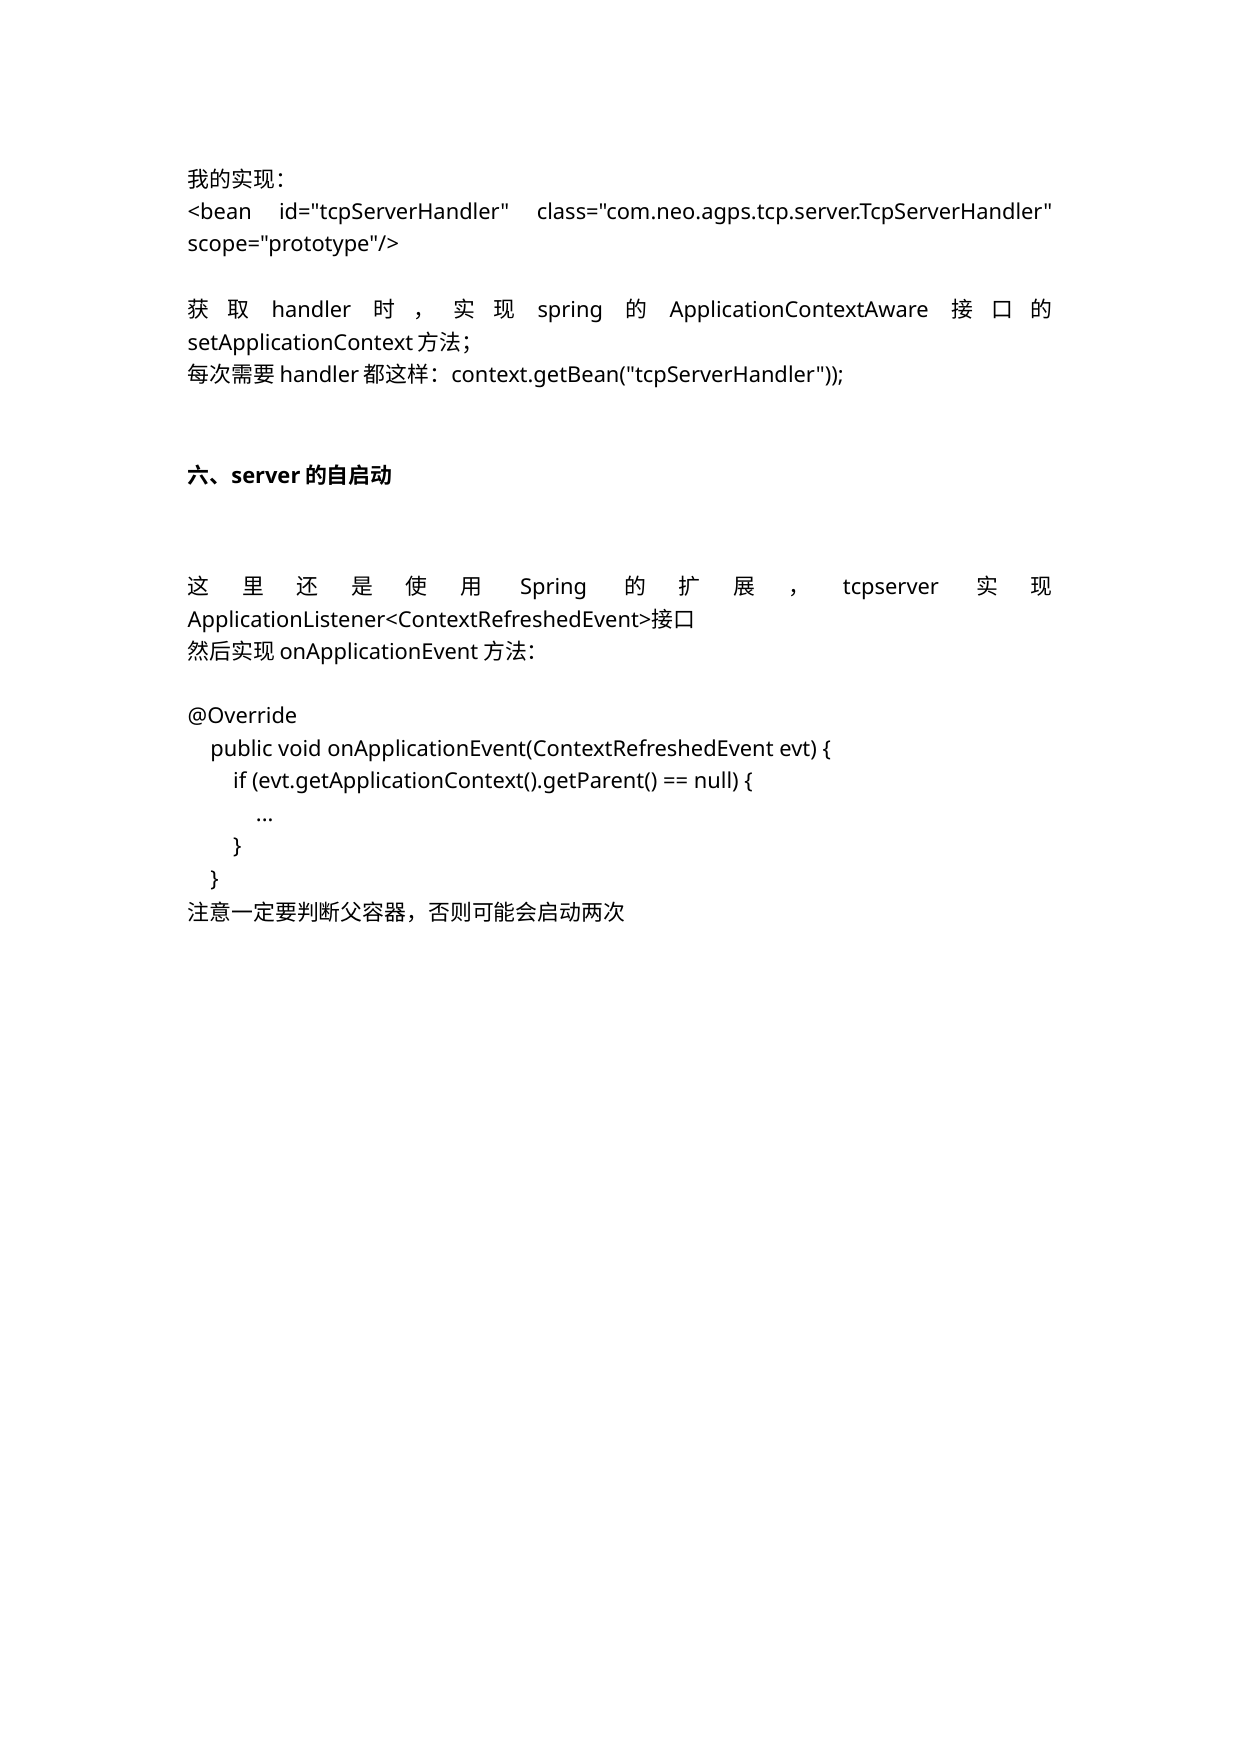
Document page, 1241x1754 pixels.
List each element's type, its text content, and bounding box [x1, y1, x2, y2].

subtitle 六、server的自启动 [187, 457, 1053, 490]
text 获取handler时，实现spring的ApplicationContextAware接口的setApplicationContext方法； [187, 292, 1053, 357]
text 注意一定要判断父容器，否则可能会启动两次 [187, 894, 1053, 927]
text <bean id="tcpServerHandler" class="com.neo.agps.tcp.server.TcpServerHandler" scope="prototype"/> [187, 194, 1053, 259]
text 每次需要handler都这样：context.getBean("tcpServerHandler")); [187, 357, 1053, 389]
text 然后实现onApplicationEvent方法： [187, 634, 1053, 667]
text } [187, 862, 1053, 894]
text public void onApplicationEvent(ContextRefreshedEvent evt) { [187, 732, 1053, 764]
text 我的实现： [187, 162, 1053, 194]
text if (evt.getApplicationContext().getParent() == null) { [187, 764, 1053, 797]
text @Override [187, 699, 1053, 732]
text ... [187, 797, 1053, 829]
text 这里还是使用Spring的扩展，tcpserver实现ApplicationListener<ContextRefreshedEvent>接口 [187, 569, 1053, 634]
text } [187, 829, 1053, 862]
